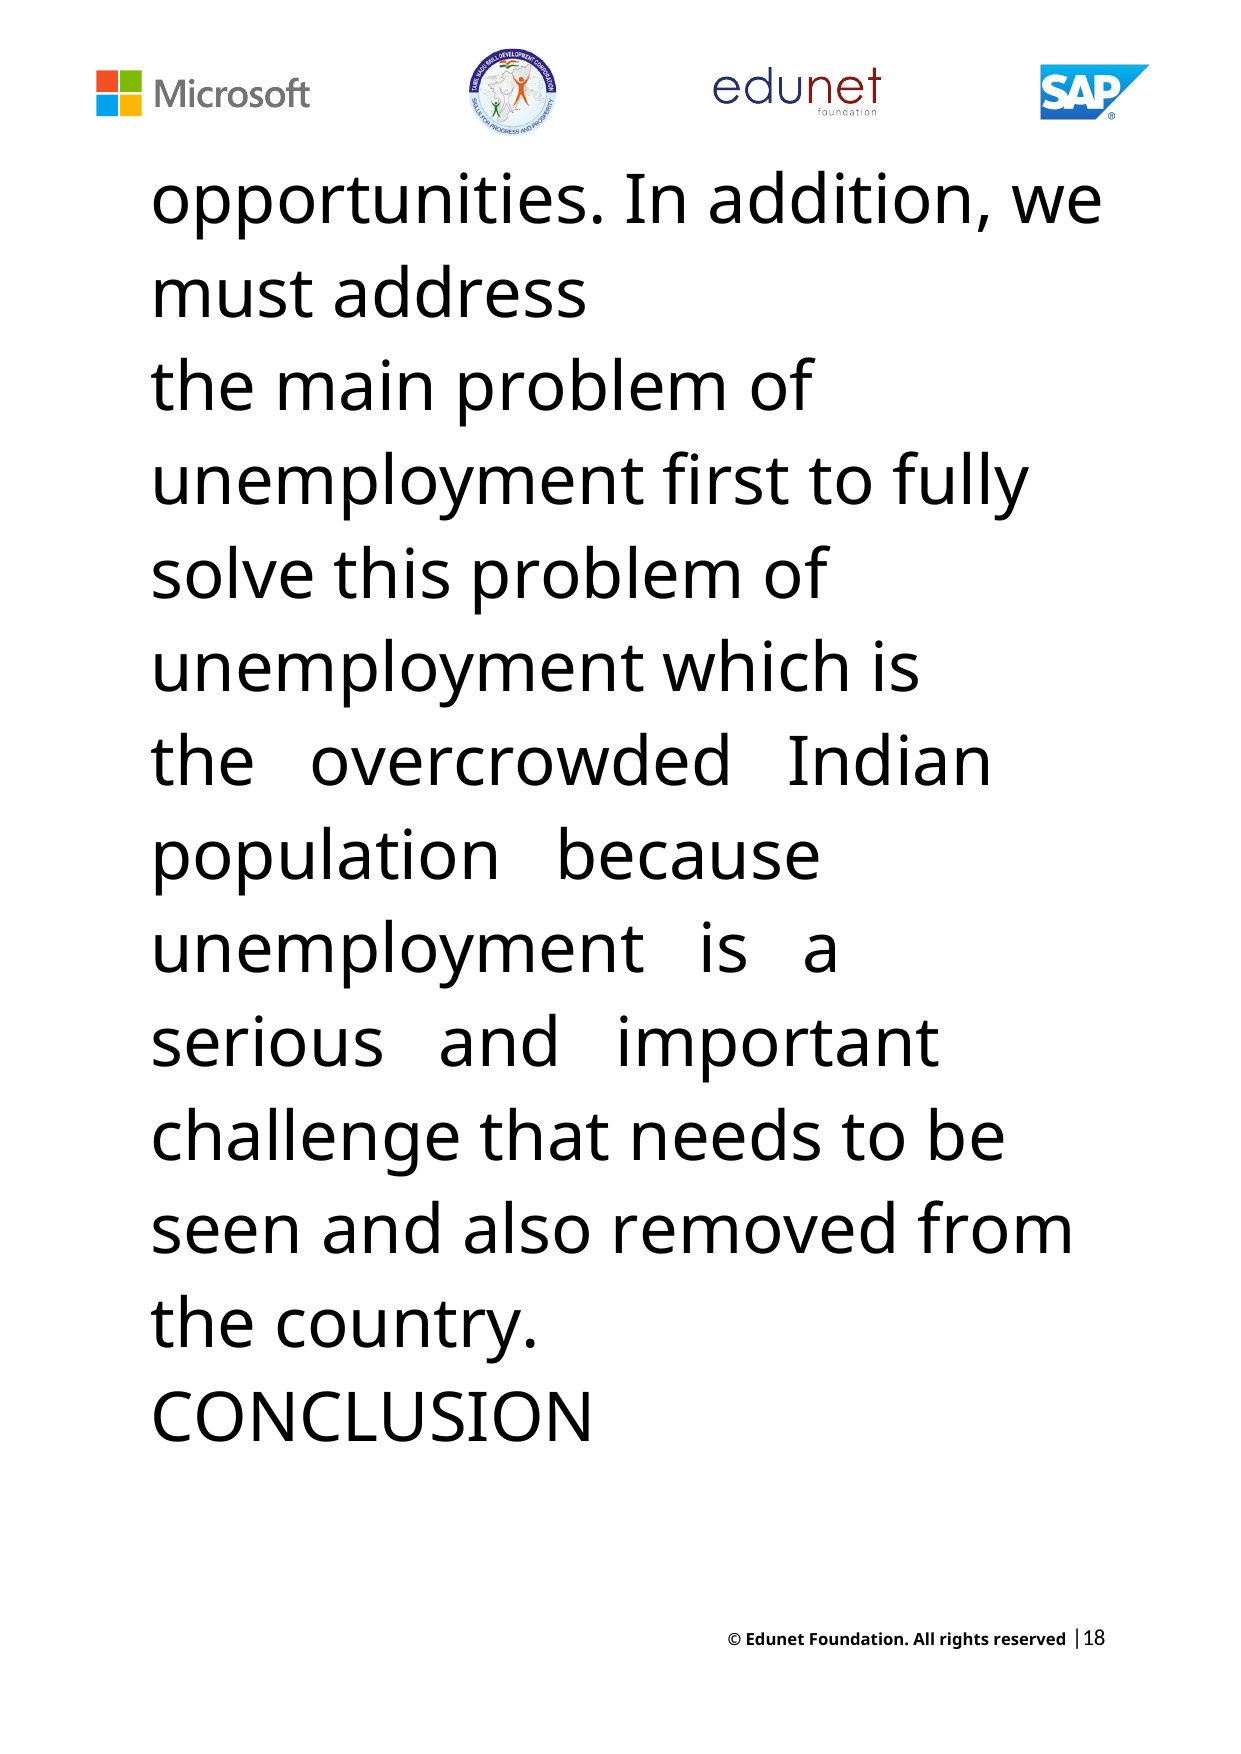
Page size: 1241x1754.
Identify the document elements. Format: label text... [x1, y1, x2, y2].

text CONCLUSION [150, 1367, 1105, 1461]
text challenge that needs to be seen and also removed from the country. [150, 1086, 1105, 1367]
picture [91, 65, 316, 121]
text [150, 150, 1105, 337]
picture [466, 45, 558, 137]
picture [1039, 63, 1151, 121]
text the overcrowded Indian population because unemployment is a serious and important [150, 712, 1105, 1086]
picture [706, 60, 889, 122]
text the main problem of unemployment first to fully solve this problem of unemployment which is [150, 337, 1105, 712]
